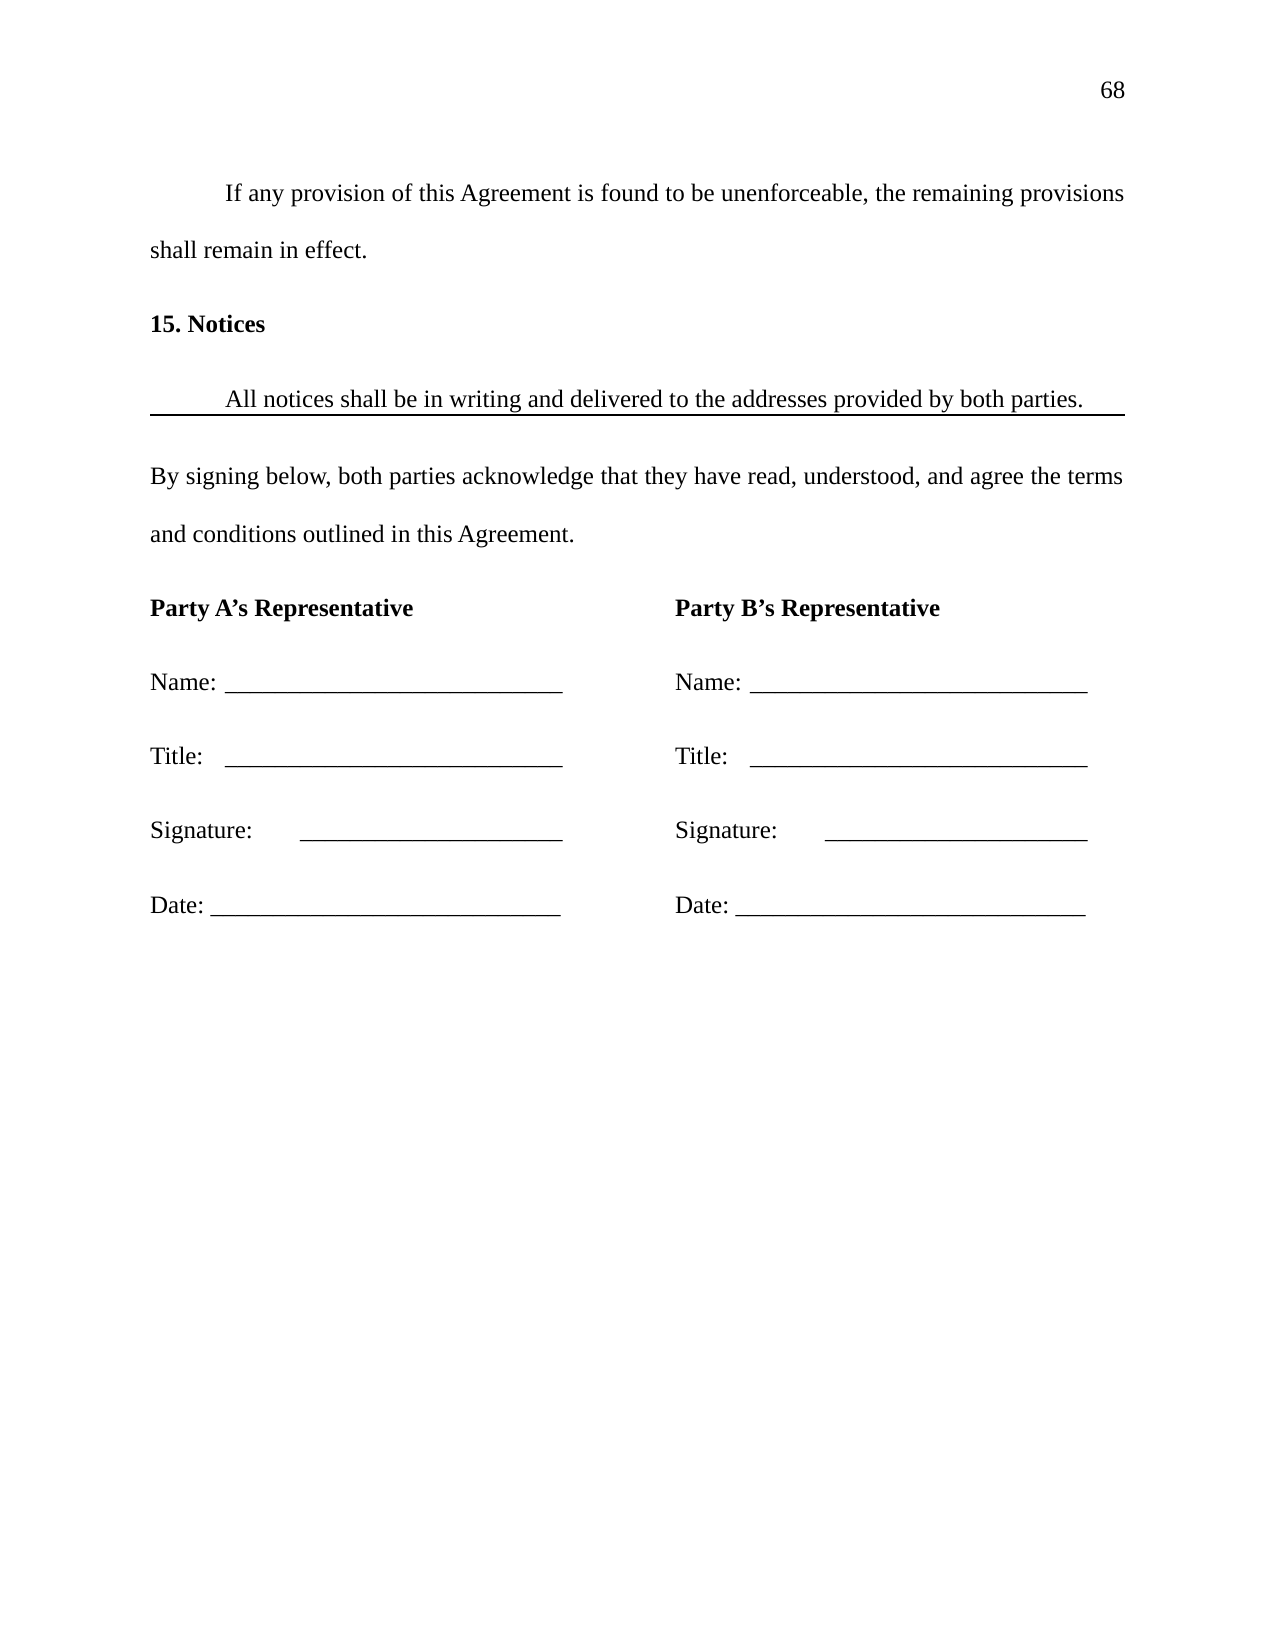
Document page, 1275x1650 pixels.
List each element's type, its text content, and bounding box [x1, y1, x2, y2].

text Title: ___________________________ [675, 741, 1125, 770]
list Notices [150, 309, 1125, 338]
text Name: ___________________________ [150, 667, 600, 696]
text Name: ___________________________ [675, 667, 1125, 696]
text Party A’s Representative [150, 593, 600, 622]
text All notices shall be in writing and delivered to the addresses provided by both parties. [150, 384, 1125, 414]
text Signature: _____________________ [675, 816, 1125, 844]
text Date: ____________________________ [675, 890, 1125, 918]
text If any provision of this Agreement is found to be unenforceable, the remaining provisions shall remain in effect. [150, 178, 1125, 264]
text Date: ____________________________ [150, 890, 600, 918]
text By signing below, both parties acknowledge that they have read, understood, and agree the terms and conditions outlined in this Agreement. [150, 461, 1125, 548]
text Party B’s Representative [675, 593, 1125, 622]
text Signature: _____________________ [150, 816, 600, 844]
text Title: ___________________________ [150, 741, 600, 770]
